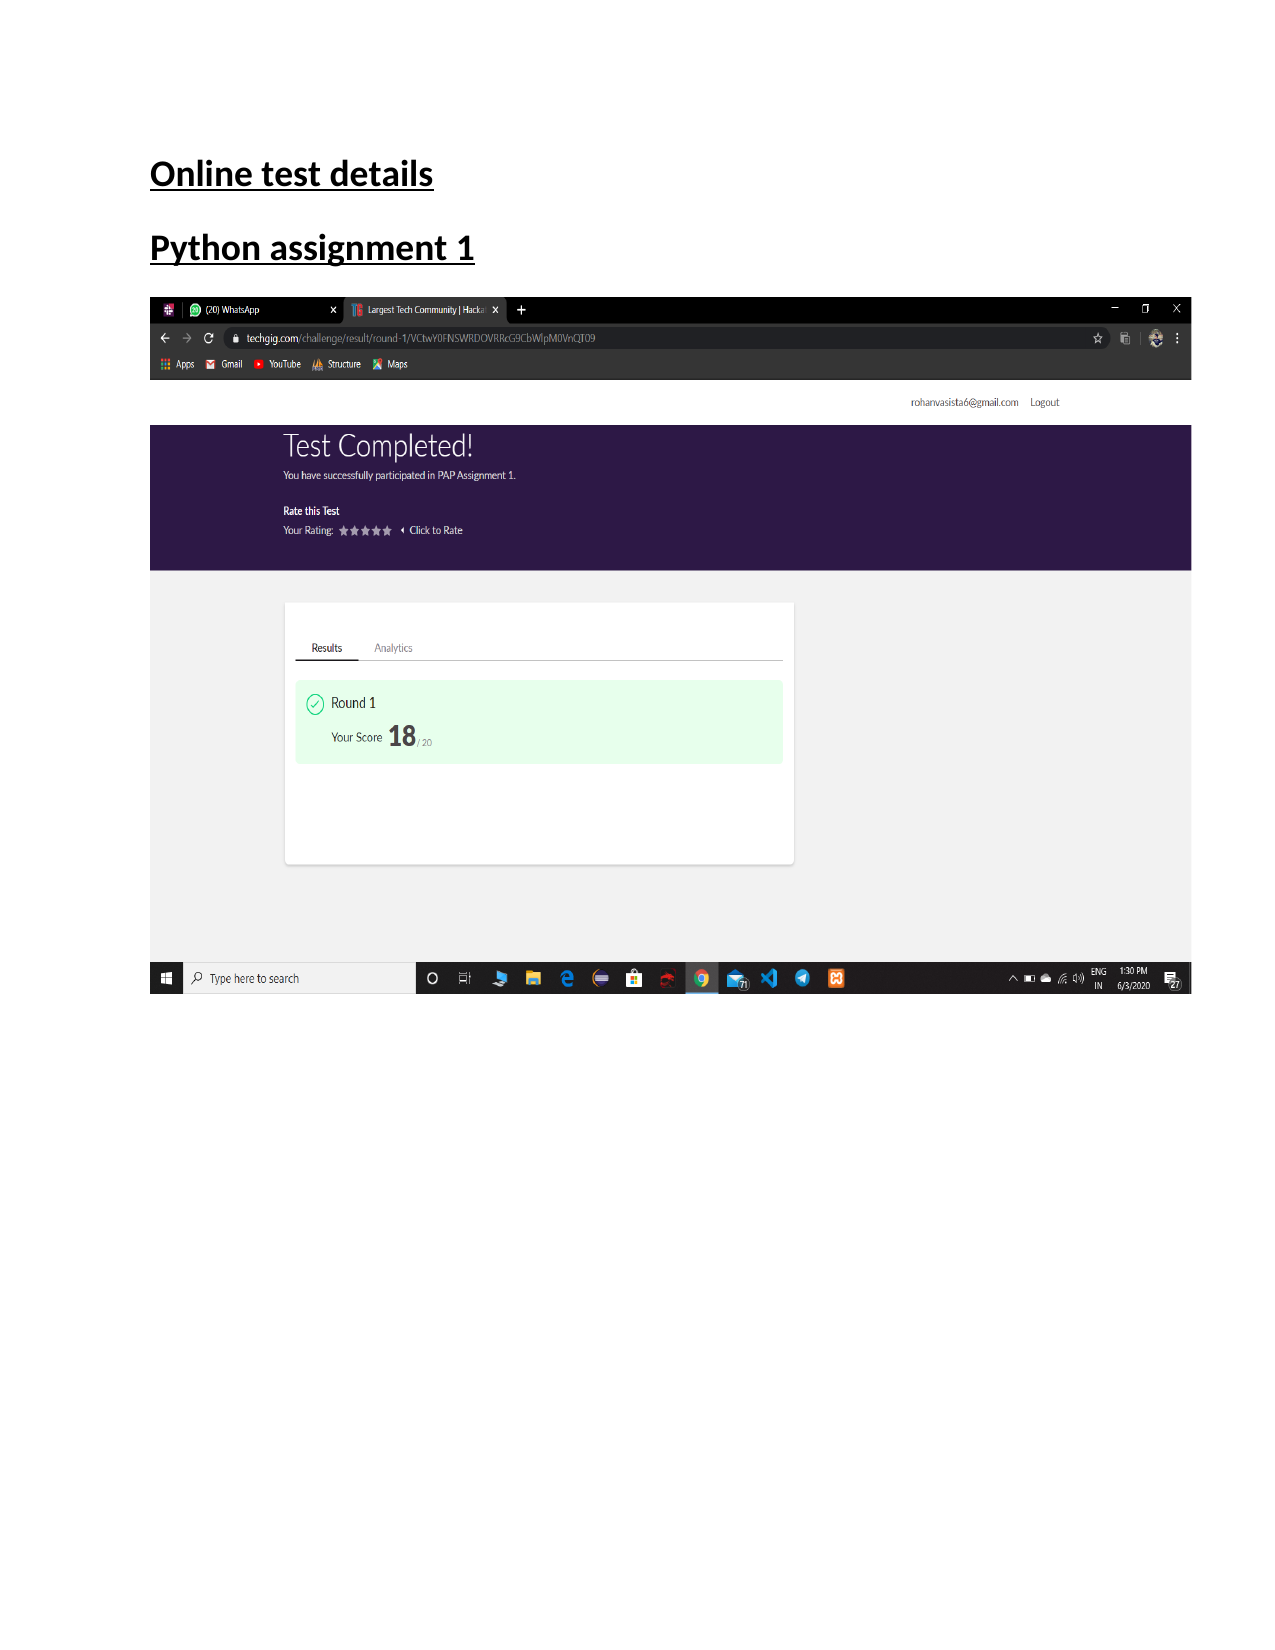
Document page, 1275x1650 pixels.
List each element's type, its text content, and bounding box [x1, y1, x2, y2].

text Python assignment 1 [150, 223, 1125, 269]
picture [150, 297, 1192, 994]
text Online test details [150, 150, 1125, 196]
